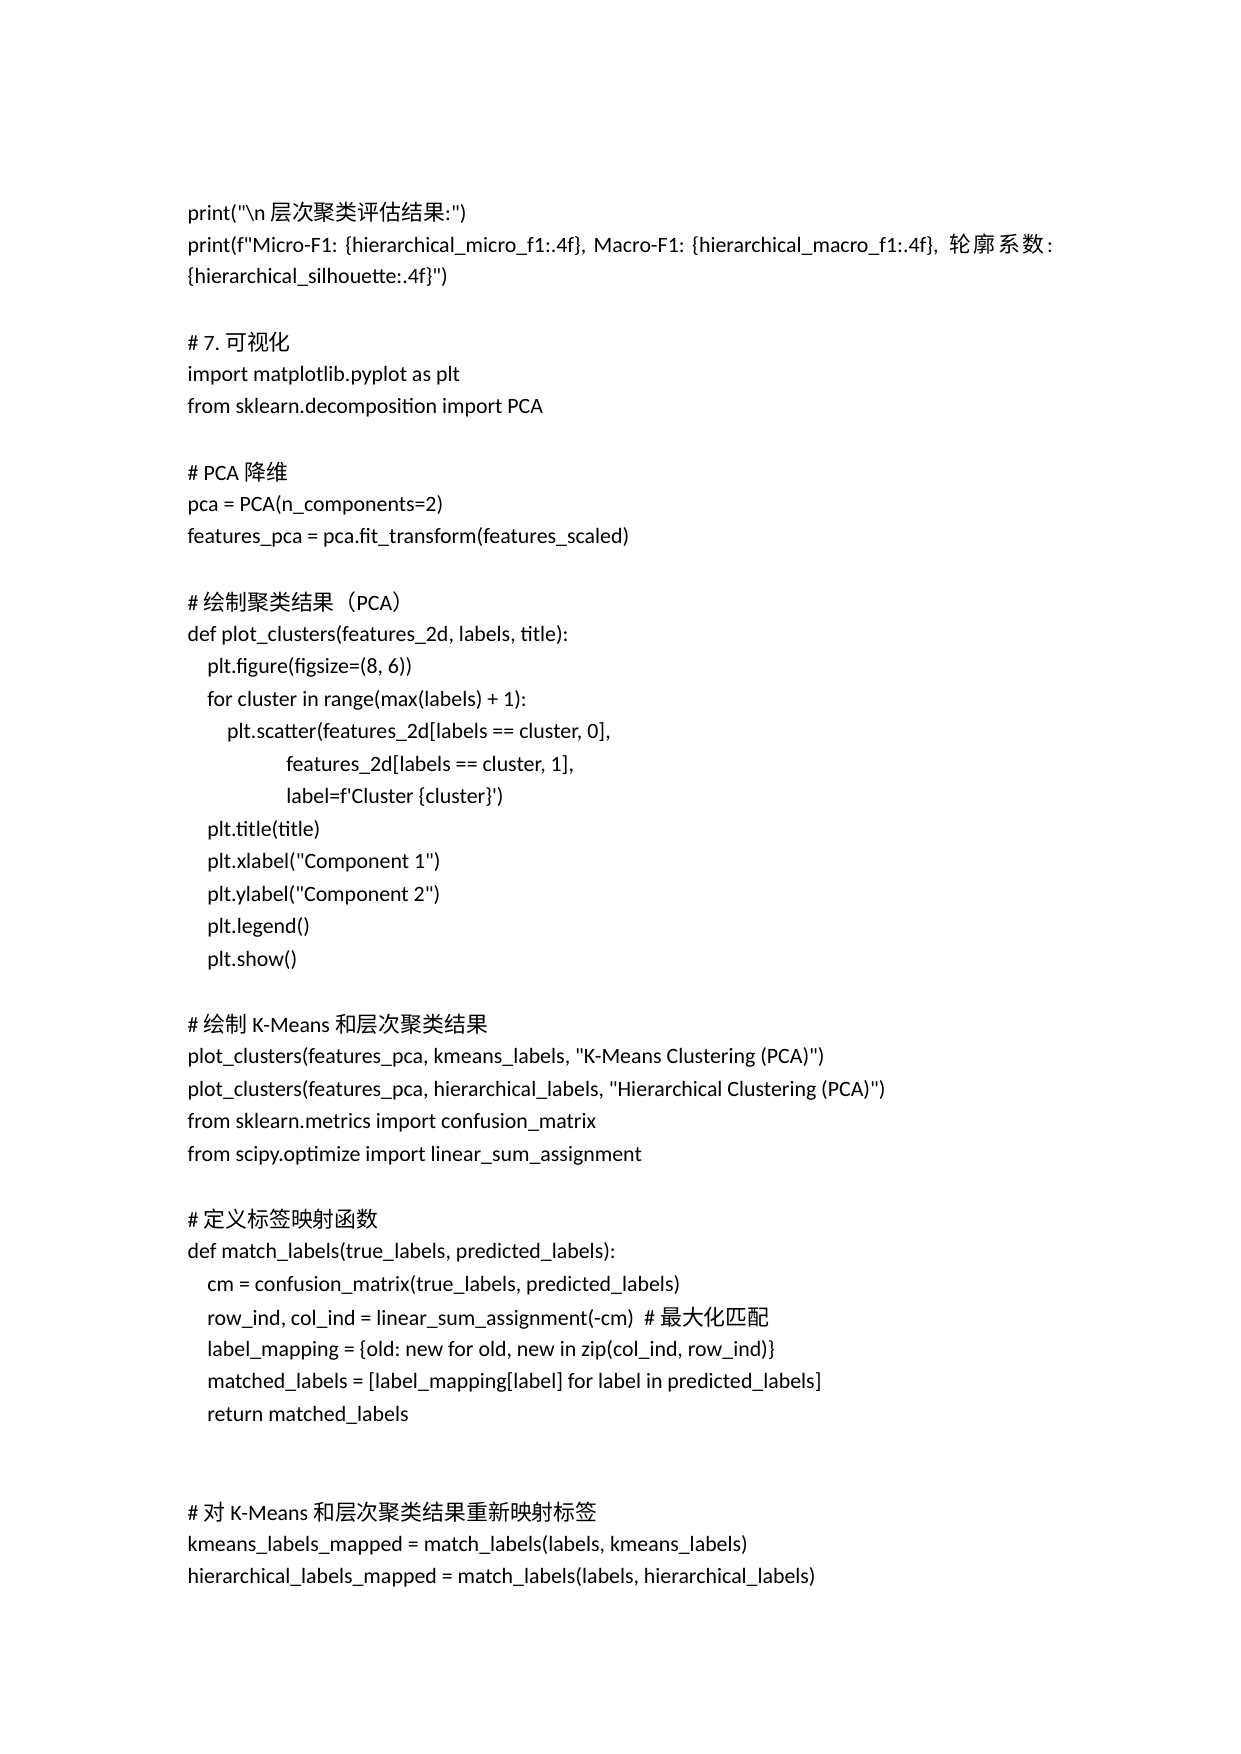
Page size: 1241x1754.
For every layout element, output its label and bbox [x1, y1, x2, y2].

list [187, 162, 1053, 1592]
